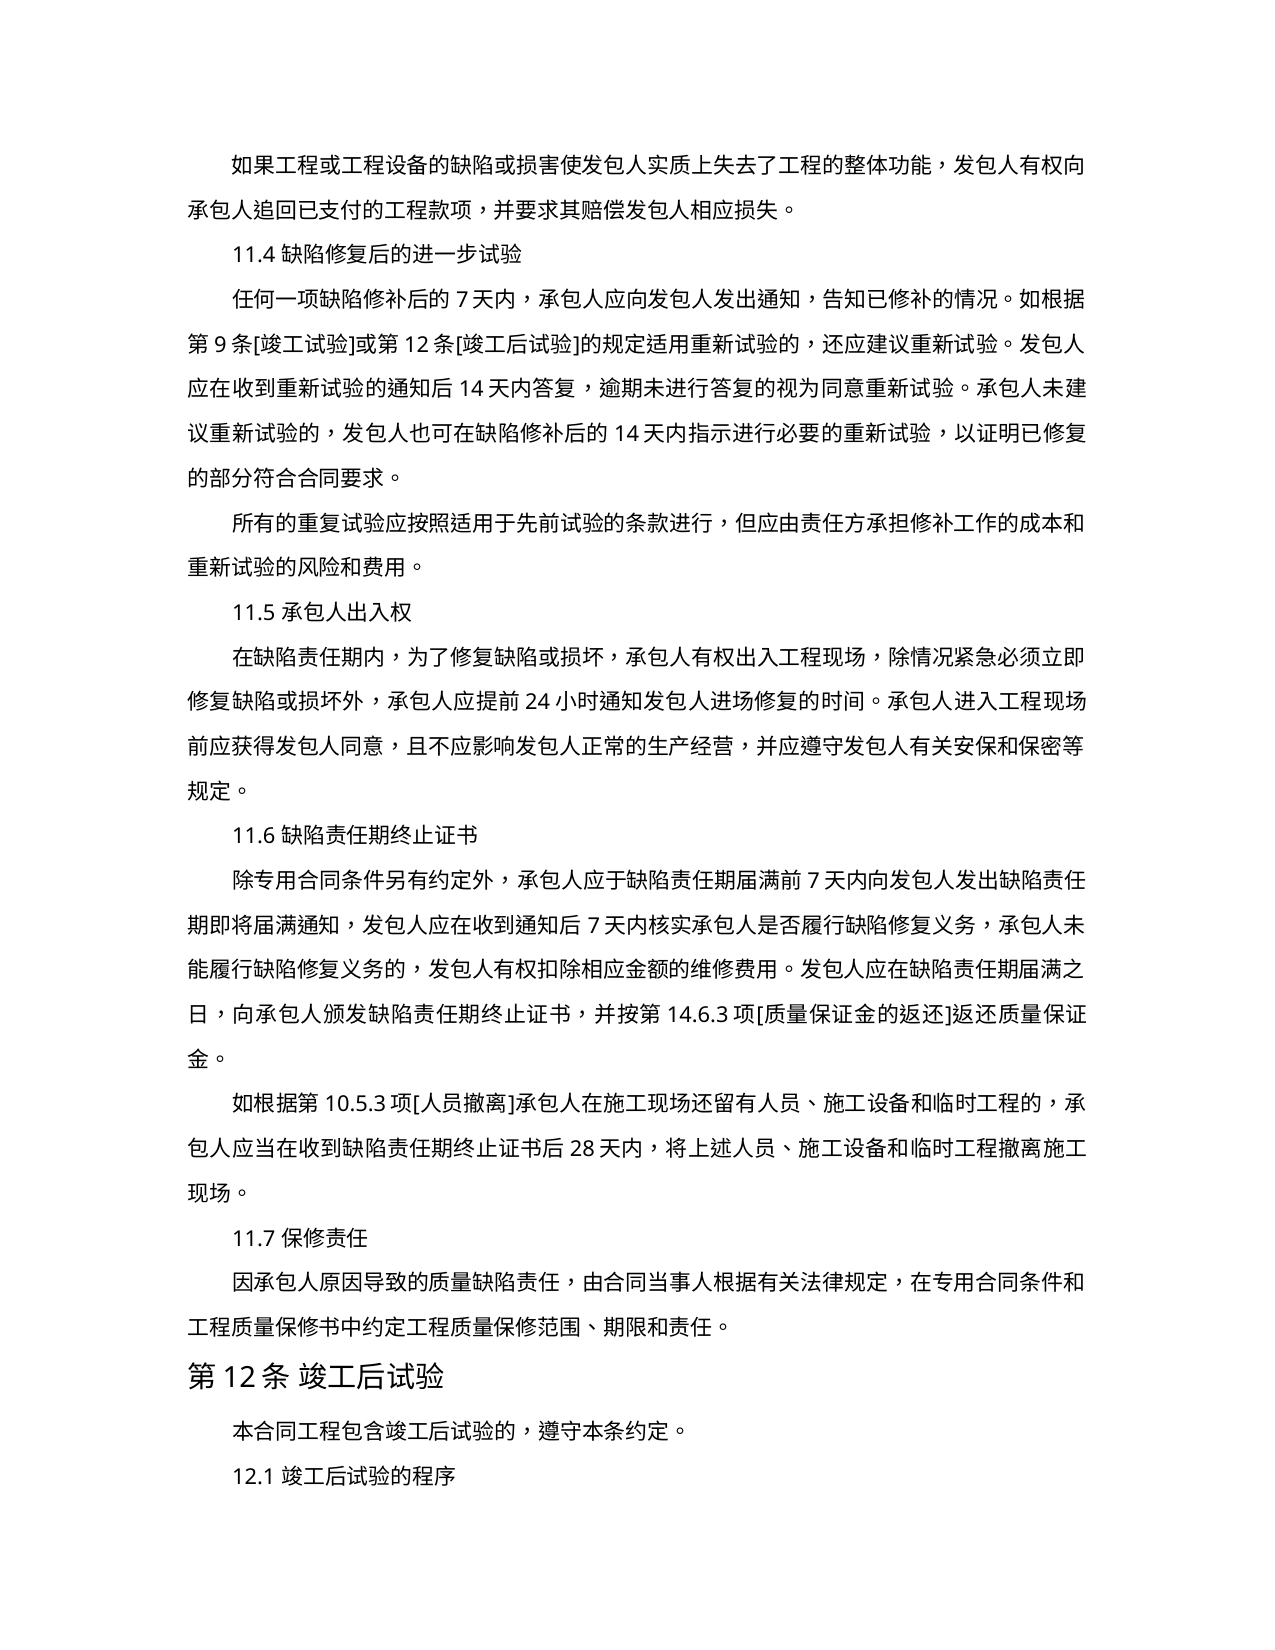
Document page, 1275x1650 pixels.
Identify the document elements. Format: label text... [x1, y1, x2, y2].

text 如果工程或工程设备的缺陷或损害使发包人实质上失去了工程的整体功能，发包人有权向承包人追回已支付的工程款项，并要求其赔偿发包人相应损失。 [187, 150, 1087, 224]
text 本合同工程包含竣工后试验的，遵守本条约定。 [187, 1416, 1087, 1446]
text 12.1 竣工后试验的程序 [187, 1461, 1087, 1491]
text 第12条 竣工后试验 [187, 1357, 1087, 1396]
text 如根据第10.5.3项[人员撤离]承包人在施工现场还留有人员、施工设备和临时工程的，承包人应当在收到缺陷责任期终止证书后28天内，将上述人员、施工设备和临时工程撤离施工现场。 [187, 1088, 1087, 1208]
text 任何一项缺陷修补后的7天内，承包人应向发包人发出通知，告知已修补的情况。如根据第9条[竣工试验]或第12条[竣工后试验]的规定适用重新试验的，还应建议重新试验。发包人应在收到重新试验的通知后14天内答复，逾期未进行答复的视为同意重新试验。承包人未建议重新试验的，发包人也可在缺陷修补后的14天内指示进行必要的重新试验，以证明已修复的部分符合合同要求。 [187, 284, 1087, 493]
text 11.4 缺陷修复后的进一步试验 [187, 239, 1087, 269]
text 11.5 承包人出入权 [187, 597, 1087, 627]
text 除专用合同条件另有约定外，承包人应于缺陷责任期届满前7天内向发包人发出缺陷责任期即将届满通知，发包人应在收到通知后7天内核实承包人是否履行缺陷修复义务，承包人未能履行缺陷修复义务的，发包人有权扣除相应金额的维修费用。发包人应在缺陷责任期届满之日，向承包人颁发缺陷责任期终止证书，并按第14.6.3项[质量保证金的返还]返还质量保证金。 [187, 865, 1087, 1073]
text 11.6 缺陷责任期终止证书 [187, 820, 1087, 850]
text 在缺陷责任期内，为了修复缺陷或损坏，承包人有权出入工程现场，除情况紧急必须立即修复缺陷或损坏外，承包人应提前24小时通知发包人进场修复的时间。承包人进入工程现场前应获得发包人同意，且不应影响发包人正常的生产经营，并应遵守发包人有关安保和保密等规定。 [187, 642, 1087, 805]
text 所有的重复试验应按照适用于先前试验的条款进行，但应由责任方承担修补工作的成本和重新试验的风险和费用。 [187, 507, 1087, 582]
text 因承包人原因导致的质量缺陷责任，由合同当事人根据有关法律规定，在专用合同条件和工程质量保修书中约定工程质量保修范围、期限和责任。 [187, 1267, 1087, 1342]
text 11.7 保修责任 [187, 1222, 1087, 1252]
